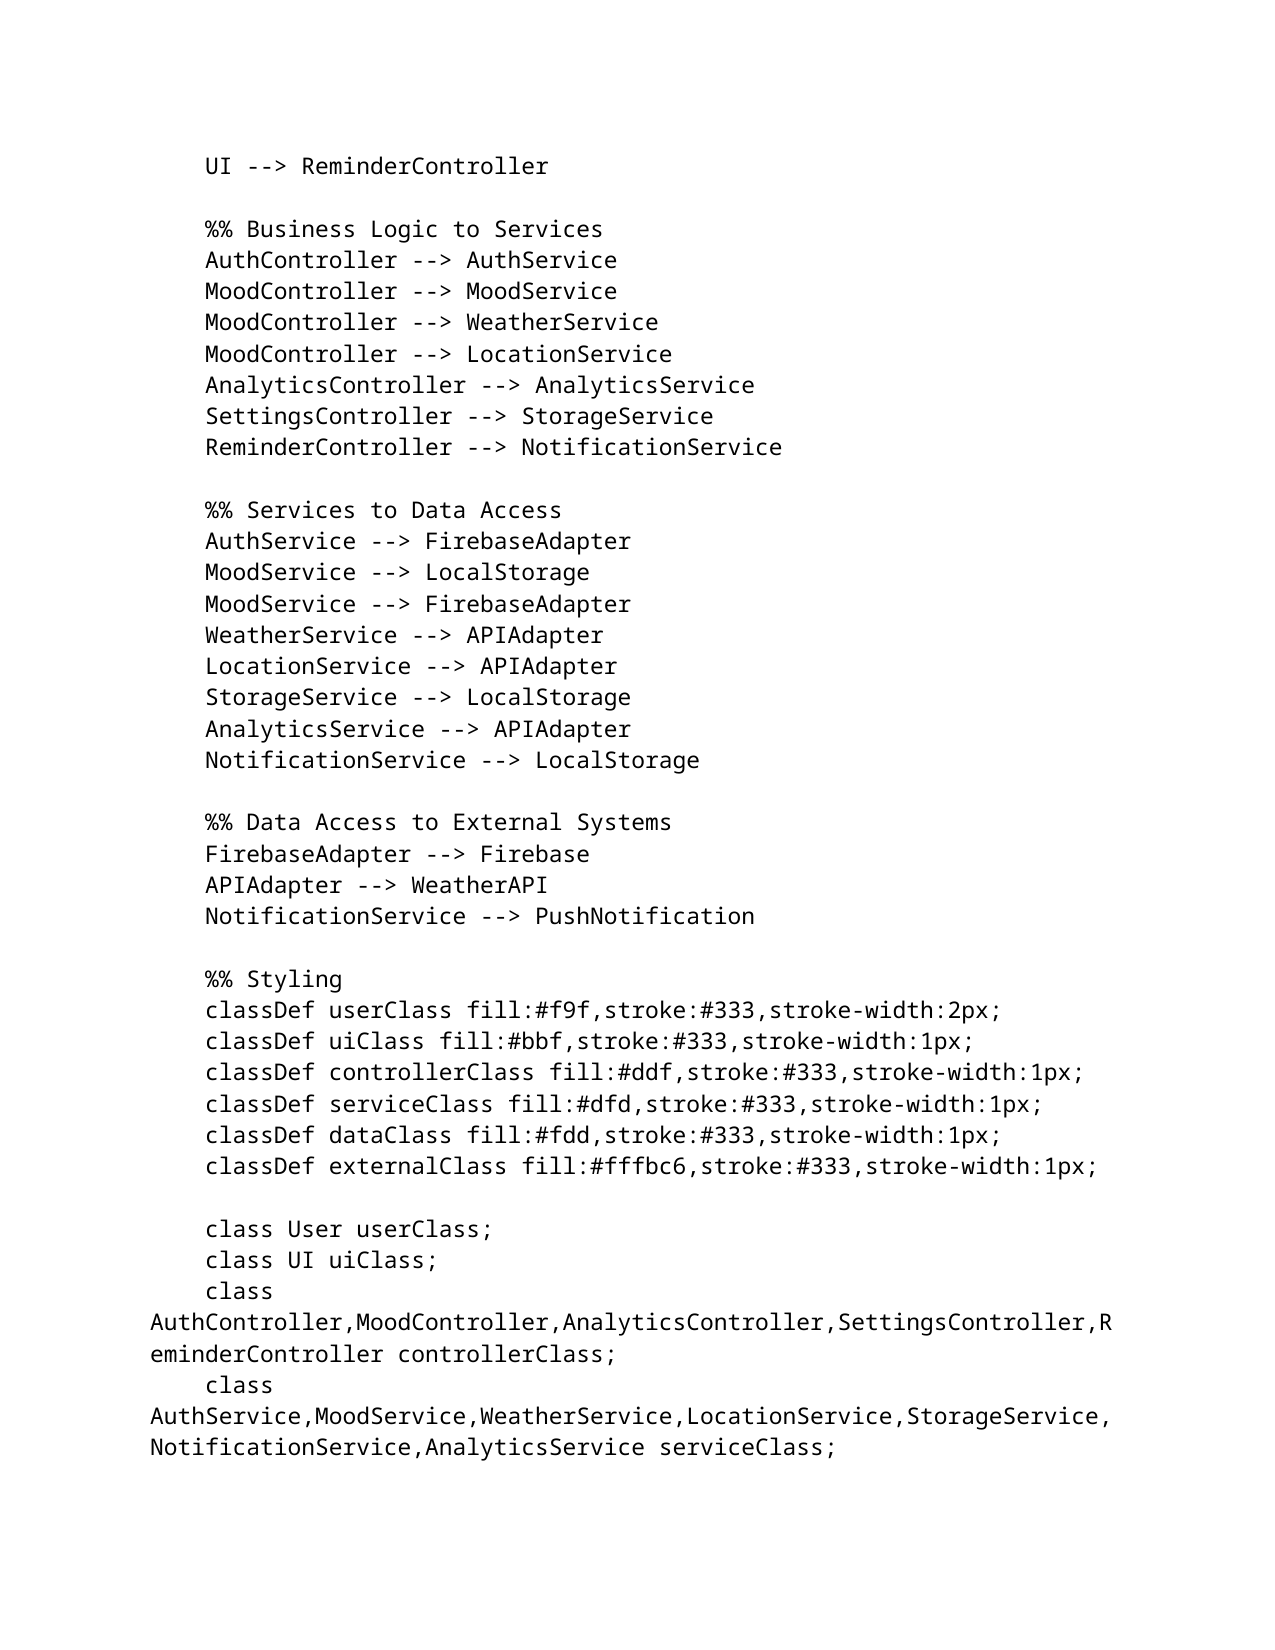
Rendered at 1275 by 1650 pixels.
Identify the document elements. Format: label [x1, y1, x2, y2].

text [150, 150, 1125, 1462]
